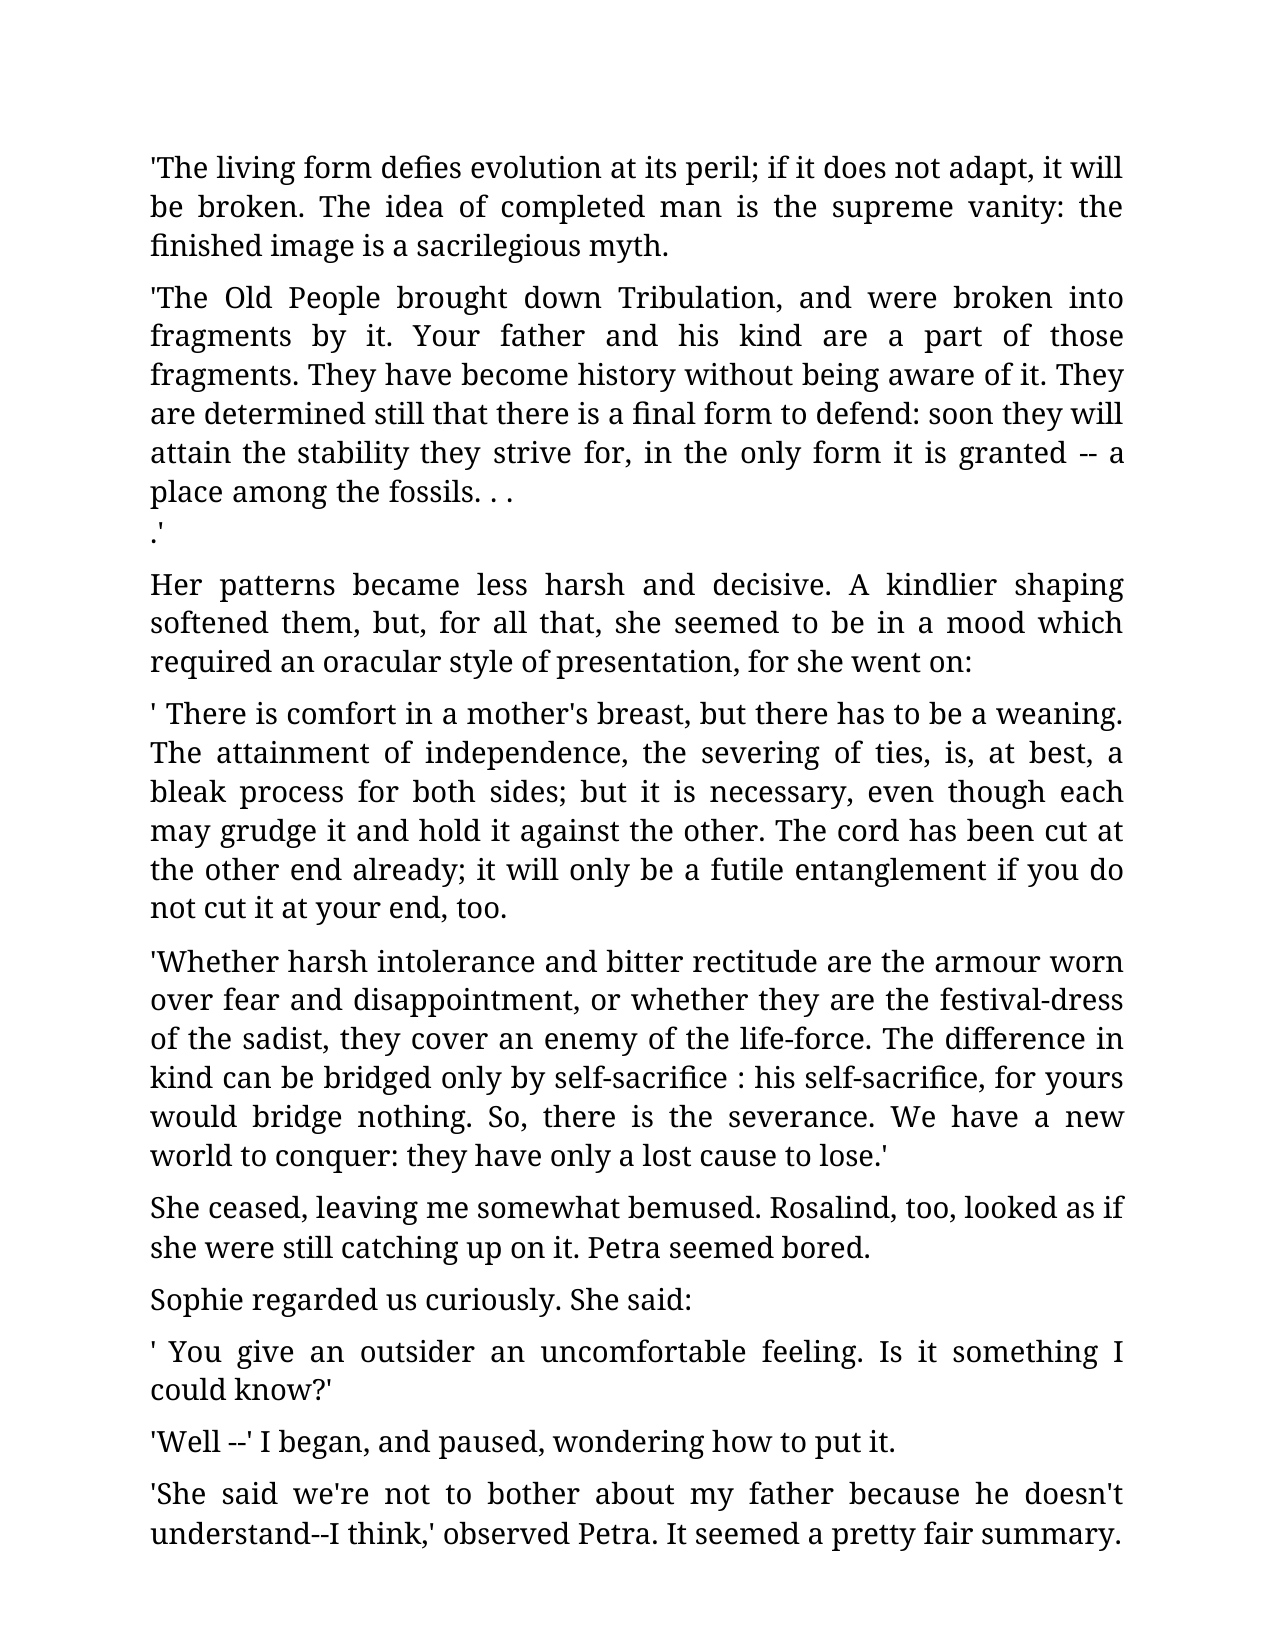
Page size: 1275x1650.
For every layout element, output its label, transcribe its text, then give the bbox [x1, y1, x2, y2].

text 'She said we're not to bother about my father because he doesn't understand--I think,' observed Petra. It seemed a pretty fair summary. [150, 1474, 1125, 1553]
text .' [150, 512, 1137, 552]
list You give an outsider an uncomfortable feeling. Is it something I could know?' [150, 1331, 1125, 1409]
list There is comfort in a mother's breast, but there has to be a weaning. The attainment of independence, the severing of ties, is, at best, a bleak process for both sides; but it is necessary, even though each may grudge it and hold it against the other. The cord has been cut at the other end already; it will only be a futile entanglement if you do not cut it at your end, too. [150, 694, 1126, 927]
text 'The living form defies evolution at its peril; if it does not adapt, it will be broken. The idea of completed man is the supreme vanity: the finished image is a sacrilegious myth. [150, 148, 1125, 265]
text 'Whether harsh intolerance and bitter rectitude are the armour worn over fear and disappointment, or whether they are the festival-dress of the sadist, they cover an enemy of the life-force. The difference in kind can be bridged only by self-sacrifice : his self-sacrifice, for yours would bridge nothing. So, there is the severance. We have a new world to conquer: they have only a lost cause to lose.' [150, 941, 1126, 1174]
text 'The Old People brought down Tribulation, and were broken into fragments by it. Your father and his kind are a part of those fragments. They have become history without being aware of it. They are determined still that there is a final form to defend: soon they will attain the stability they strive for, in the only form it is granted -- a place among the fossils. . . [150, 278, 1126, 511]
text Sophie regarded us curiously. She said: [150, 1279, 1137, 1319]
text She ceased, leaving me somewhat bemused. Rosalind, too, looked as if she were still catching up on it. Petra seemed bored. [150, 1187, 1125, 1267]
text 'Well --' I began, and paused, wondering how to put it. [150, 1422, 1137, 1461]
text Her patterns became less harsh and decisive. A kindlier shaping softened them, but, for all that, she seemed to be in a mood which required an oracular style of presentation, for she went on: [150, 564, 1125, 681]
